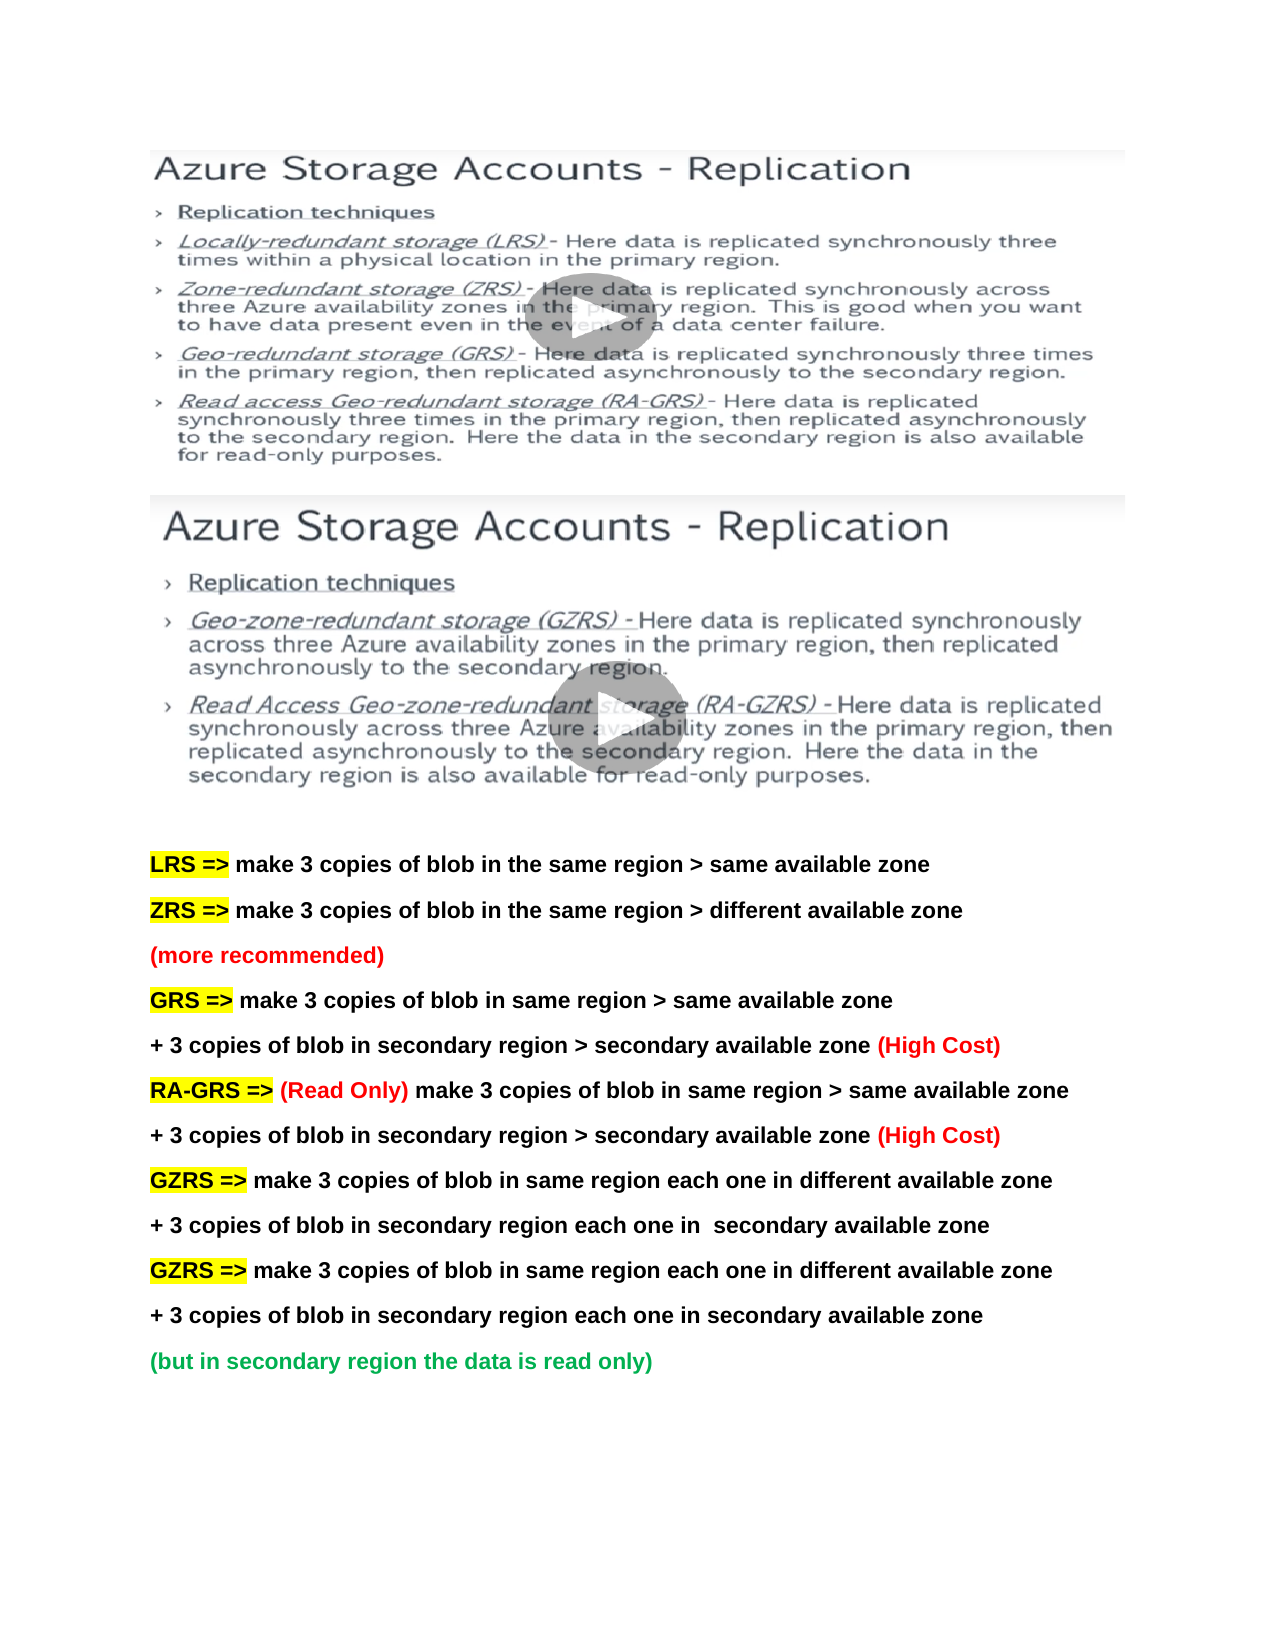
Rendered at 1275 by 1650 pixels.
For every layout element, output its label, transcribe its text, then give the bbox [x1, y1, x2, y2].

text + 3 copies of blob in secondary region > secondary available zone (High Cost) [150, 1122, 1125, 1148]
picture [150, 495, 1125, 833]
text (more recommended) [150, 942, 1125, 968]
text GZRS => make 3 copies of blob in same region each one in different available zone [247, 1167, 1125, 1193]
text + 3 copies of blob in secondary region each one in secondary available zone [150, 1302, 1125, 1329]
text GRS => make 3 copies of blob in same region > same available zone [233, 987, 1125, 1013]
text GZRS => make 3 copies of blob in same region each one in different available zone [150, 1257, 1125, 1284]
text ZRS => make 3 copies of blob in the same region > different available zone [229, 897, 1125, 923]
text LRS => make 3 copies of blob in the same region > same available zone [229, 851, 1125, 878]
text + 3 copies of blob in secondary region each one in secondary available zone [150, 1212, 1125, 1239]
text + 3 copies of blob in secondary region > secondary available zone (High Cost) [150, 1032, 1125, 1058]
text (but in secondary region the data is read only) [150, 1348, 1125, 1374]
text RA-GRS => (Read Only) make 3 copies of blob in same region > same available zone [273, 1077, 1125, 1103]
picture [150, 150, 1125, 477]
